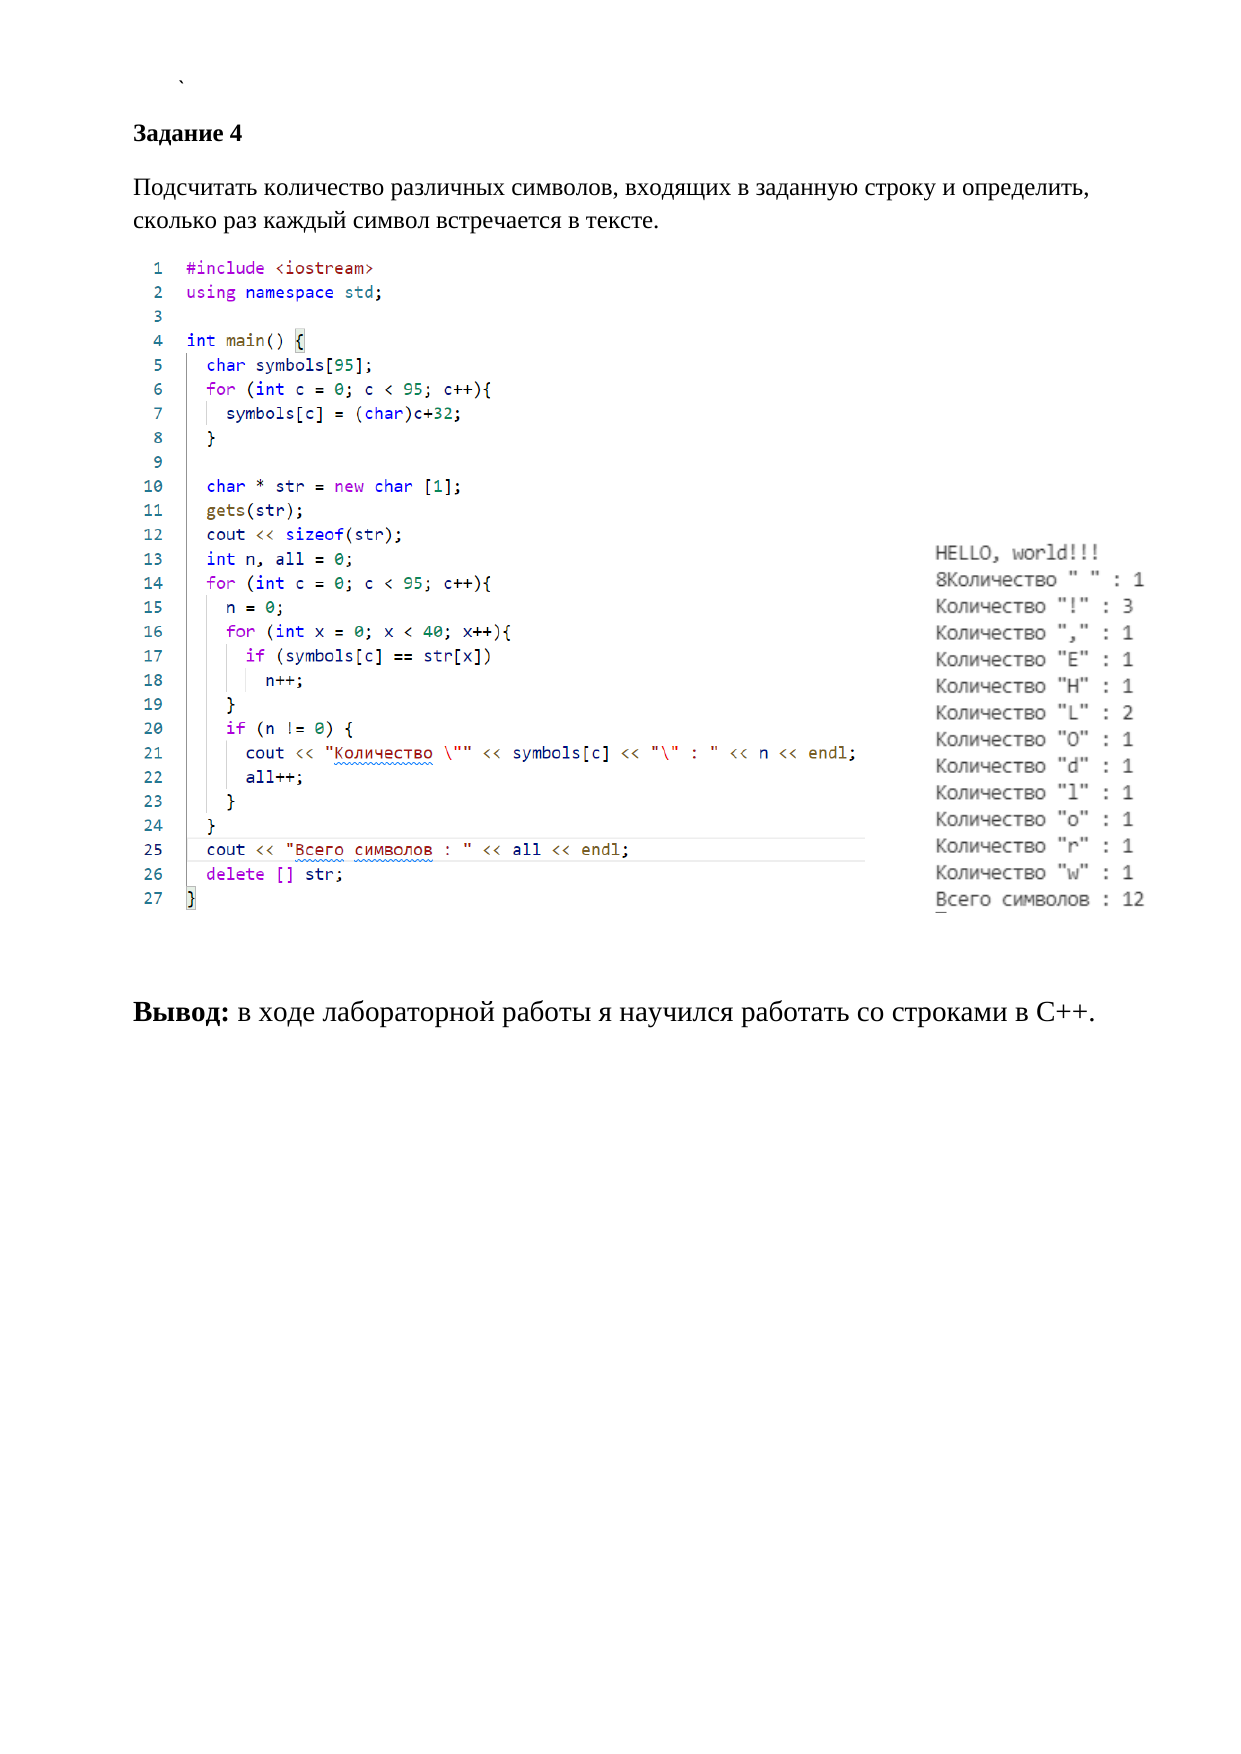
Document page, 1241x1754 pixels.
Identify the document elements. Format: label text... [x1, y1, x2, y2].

text Задание 4 [133, 118, 1152, 147]
text Вывод: в ходе лабораторной работы я научился работать со строками в С++. [133, 994, 1152, 1028]
picture [132, 258, 865, 916]
text Подсчитать количество различных символов, входящих в заданную строку и определить, сколько раз каждый символ встречается в тексте. [133, 172, 1152, 234]
picture [928, 538, 1151, 911]
